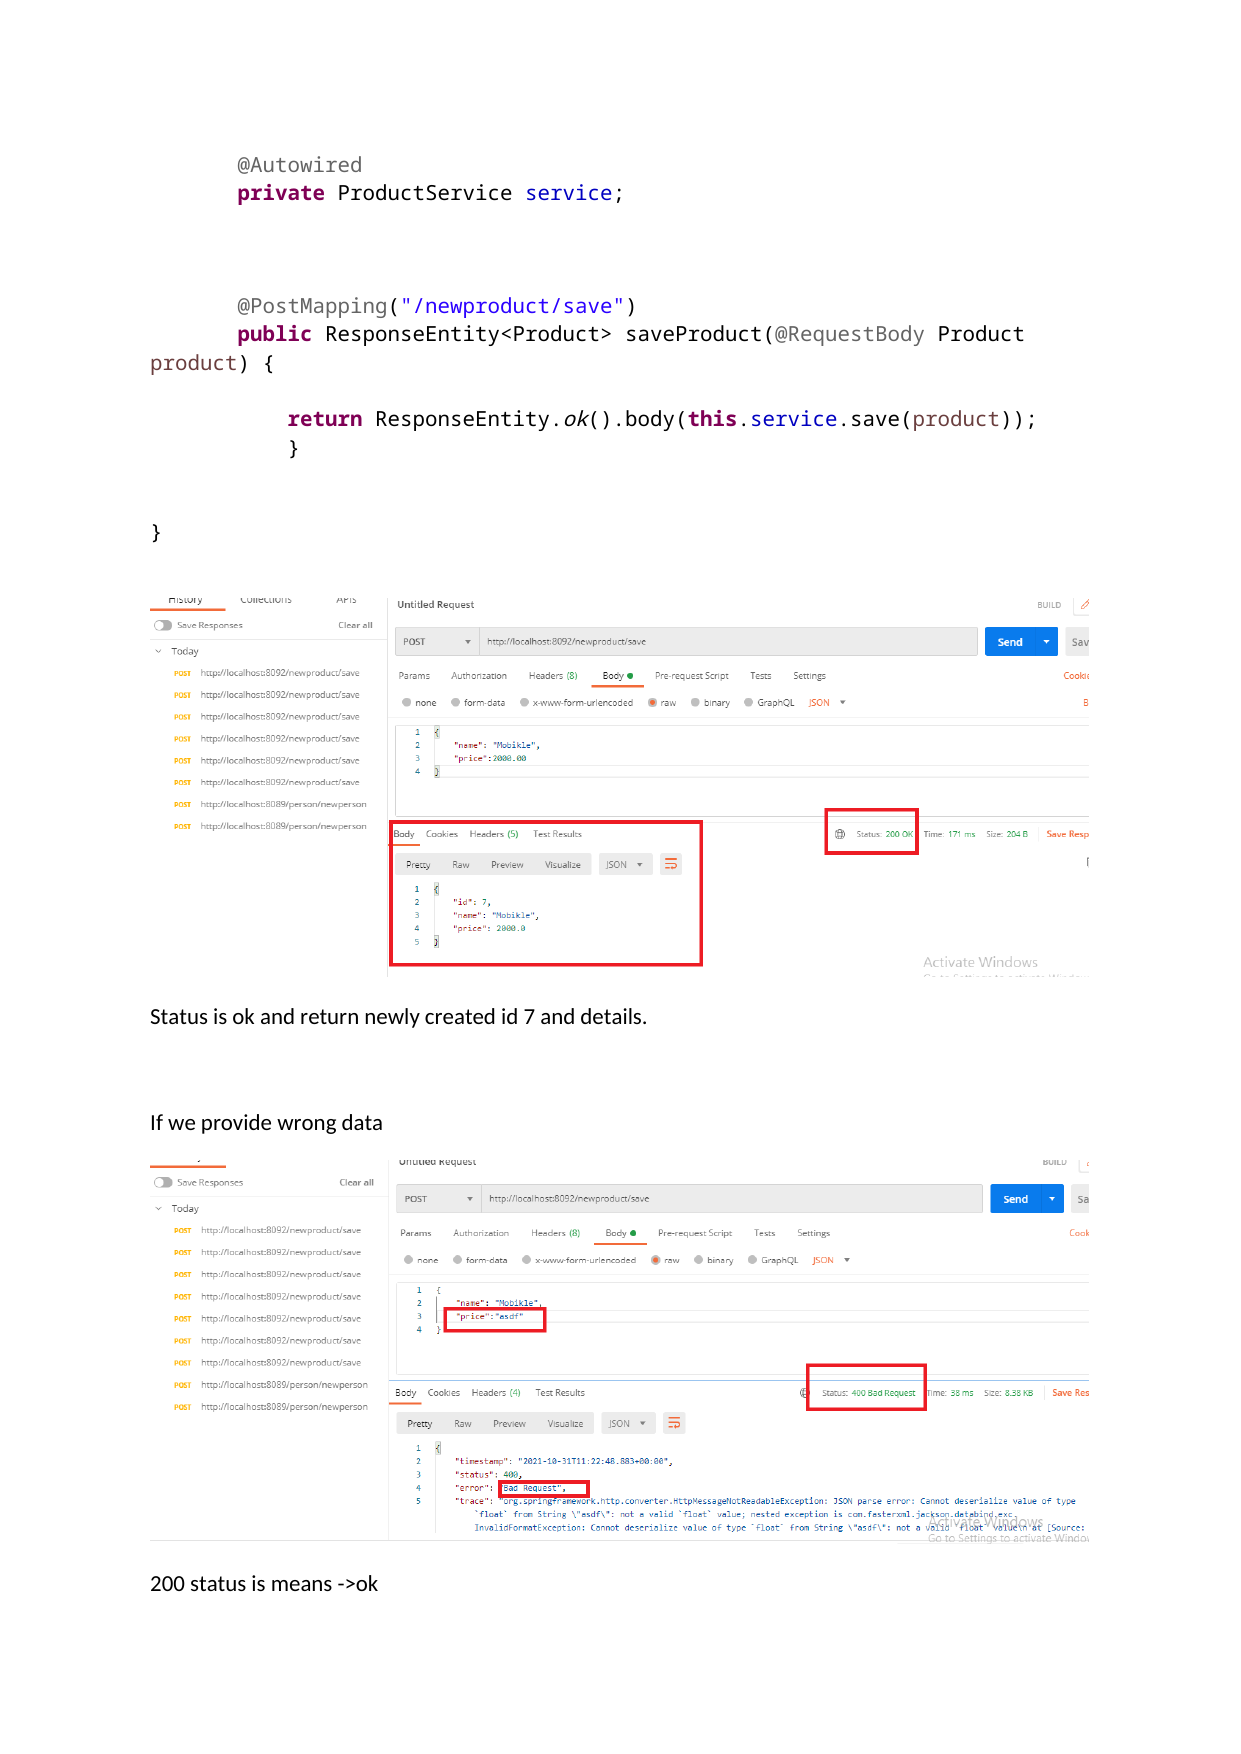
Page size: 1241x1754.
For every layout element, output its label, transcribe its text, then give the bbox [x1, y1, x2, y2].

text @PostMapping("/newproduct/save") [150, 291, 1090, 319]
picture [150, 598, 1089, 977]
text } [150, 517, 1090, 546]
picture [150, 1160, 1089, 1544]
text return ResponseEntity.ok().body(this.service.save(product)); [150, 404, 1090, 433]
text Status is ok and return newly created id 7 and details. [150, 1002, 1090, 1030]
text 200 status is means ->ok [150, 1569, 1090, 1597]
text public ResponseEntity<Product> saveProduct(@RequestBody Product product) { [150, 319, 1090, 376]
text private ProductService service; [150, 178, 1090, 207]
text } [150, 433, 1090, 461]
text @Autowired [150, 150, 1090, 178]
text If we provide wrong data [150, 1108, 1090, 1136]
